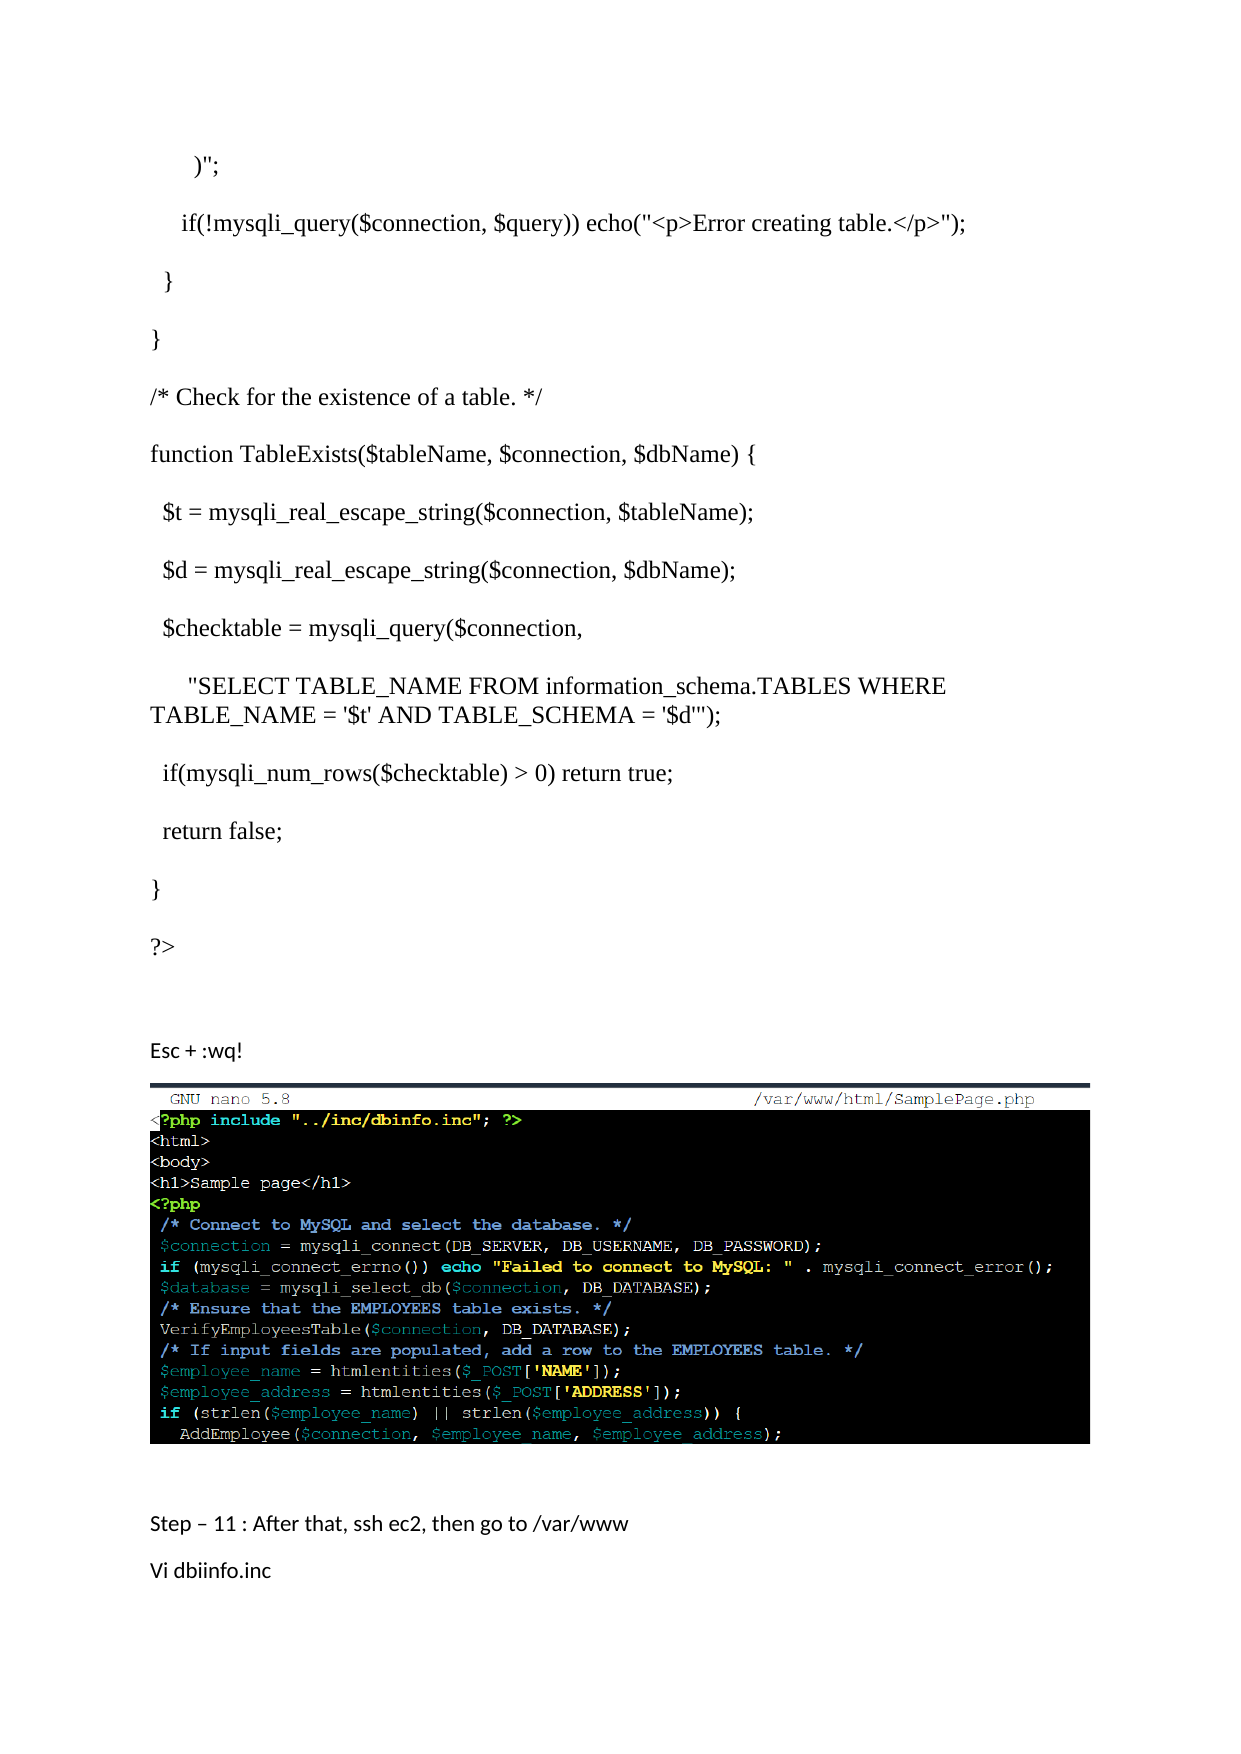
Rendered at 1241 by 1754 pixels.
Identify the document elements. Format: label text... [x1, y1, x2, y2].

text } [150, 266, 1090, 294]
text $d = mysqli_real_escape_string($connection, $dbName); [150, 555, 1090, 584]
text if(!mysqli_query($connection, $query)) echo("<p>Error creating table.</p>"); [150, 208, 1090, 237]
text return false; [150, 816, 1090, 844]
text )"; [150, 150, 1090, 179]
text Vi dbiinfo.inc [150, 1556, 1090, 1584]
text if(mysqli_num_rows($checktable) > 0) return true; [150, 758, 1090, 787]
text $t = mysqli_real_escape_string($connection, $tableName); [150, 497, 1090, 526]
text Esc + :wq! [150, 1036, 1090, 1064]
text } [150, 324, 1090, 352]
text /* Check for the existence of a table. */ [150, 382, 1090, 410]
picture [150, 1083, 1091, 1444]
text "SELECT TABLE_NAME FROM information_schema.TABLES WHERE TABLE_NAME = '$t' AND TABLE_SCHEMA = '$d'"); [150, 671, 1090, 729]
text } [150, 874, 1090, 902]
text $checktable = mysqli_query($connection, [150, 613, 1090, 642]
text Step – 11 : After that, ssh ec2, then go to /var/www [150, 1509, 1090, 1537]
text function TableExists($tableName, $connection, $dbName) { [150, 439, 1090, 468]
text ?> [150, 932, 1090, 960]
